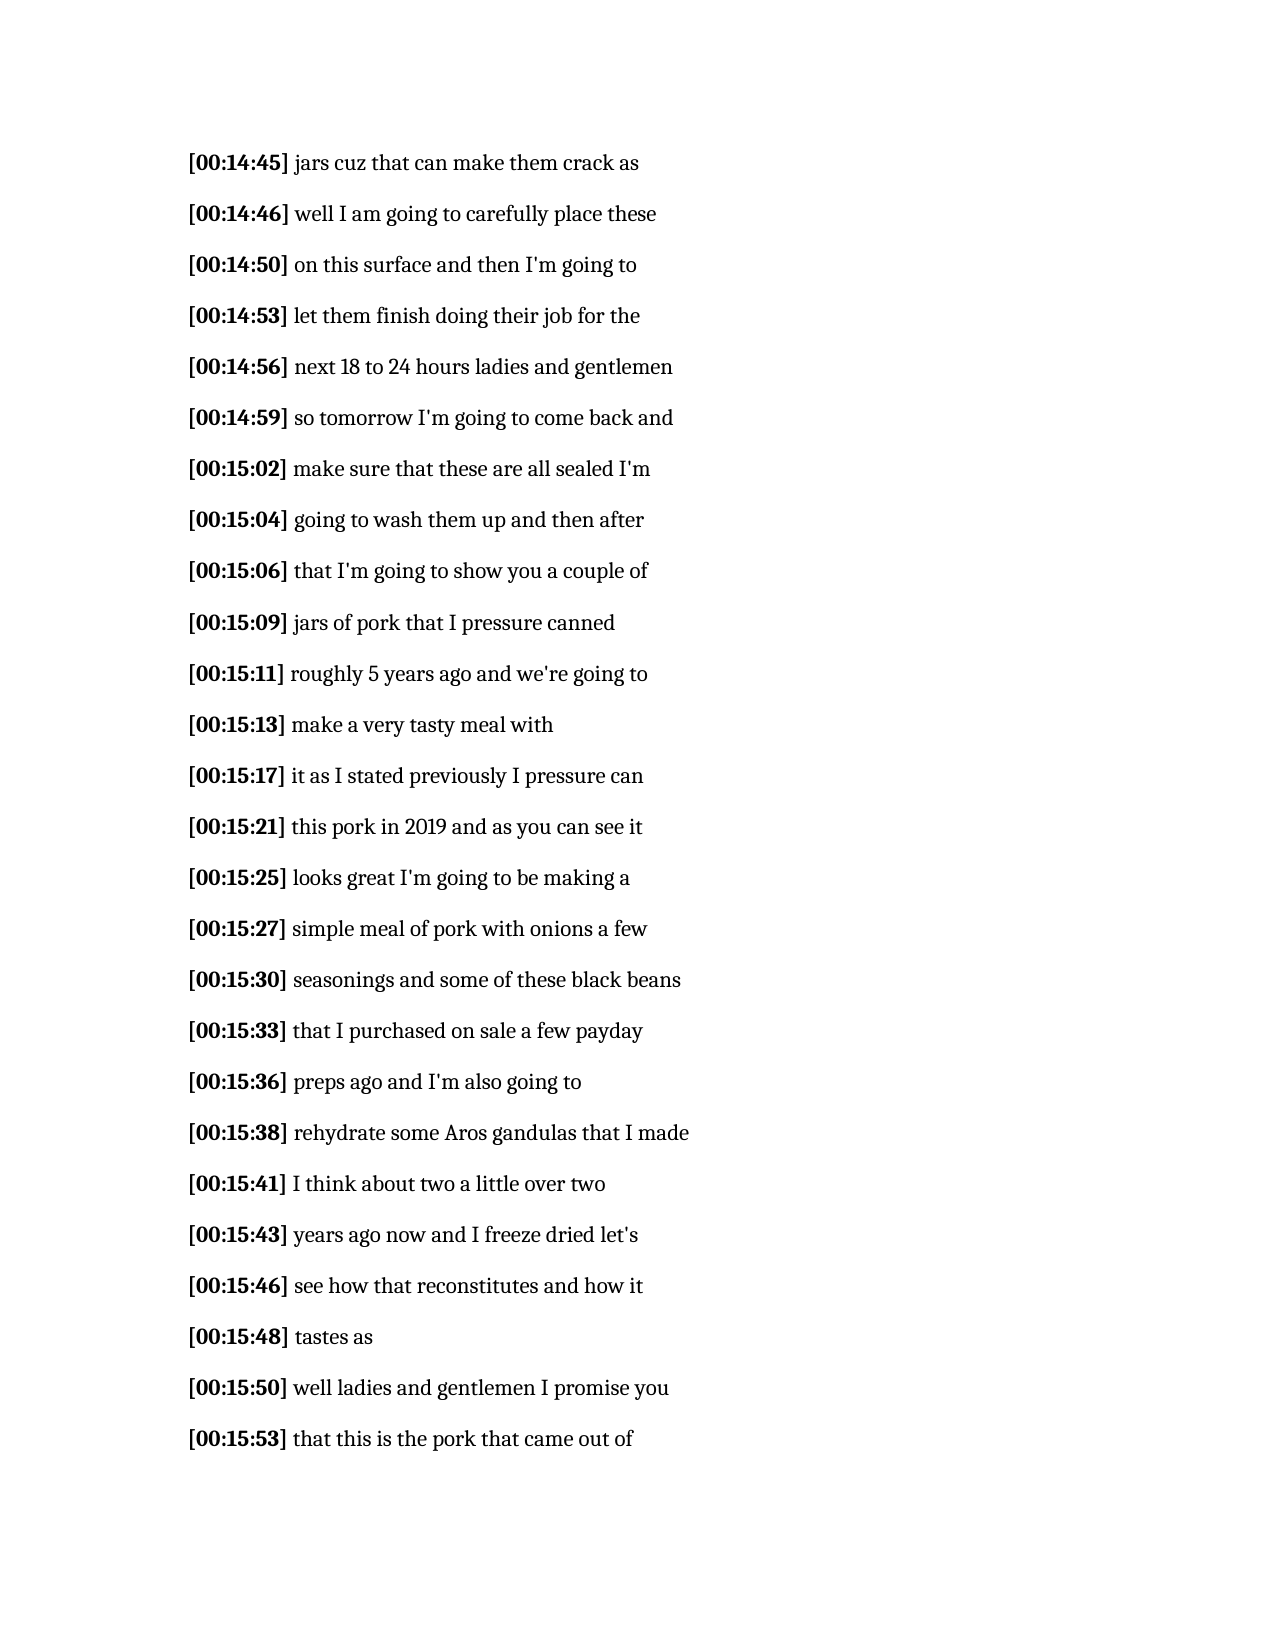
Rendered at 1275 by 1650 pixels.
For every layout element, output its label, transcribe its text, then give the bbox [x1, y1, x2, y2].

text [00:15:06] that I'm going to show you a couple of [187, 558, 1087, 585]
text [00:14:50] on this surface and then I'm going to [187, 252, 1087, 278]
text [00:14:56] next 18 to 24 hours ladies and gentlemen [187, 354, 1087, 381]
text [00:15:30] seasonings and some of these black beans [187, 967, 1087, 993]
text [00:15:38] rehydrate some Aros gandulas that I made [187, 1120, 1087, 1146]
text [00:15:33] that I purchased on sale a few payday [187, 1018, 1087, 1044]
text [00:15:25] looks great I'm going to be making a [187, 864, 1087, 891]
text [00:15:41] I think about two a little over two [187, 1171, 1087, 1197]
text [00:15:43] years ago now and I freeze dried let's [187, 1222, 1087, 1248]
text [00:15:50] well ladies and gentlemen I promise you [187, 1375, 1087, 1401]
text [00:14:53] let them finish doing their job for the [187, 303, 1087, 329]
text [00:15:27] simple meal of pork with onions a few [187, 916, 1087, 942]
text [00:15:48] tastes as [187, 1324, 1087, 1350]
text [00:14:46] well I am going to carefully place these [187, 201, 1087, 227]
text [00:15:46] see how that reconstitutes and how it [187, 1273, 1087, 1299]
text [00:15:02] make sure that these are all sealed I'm [187, 456, 1087, 483]
text [00:15:21] this pork in 2019 and as you can see it [187, 813, 1087, 840]
text [00:14:59] so tomorrow I'm going to come back and [187, 405, 1087, 432]
text [00:15:11] roughly 5 years ago and we're going to [187, 660, 1087, 687]
text [00:15:17] it as I stated previously I pressure can [187, 762, 1087, 789]
text [00:15:09] jars of pork that I pressure canned [187, 609, 1087, 636]
text [00:15:36] preps ago and I'm also going to [187, 1069, 1087, 1095]
text [00:14:45] jars cuz that can make them crack as [187, 150, 1087, 176]
text [00:15:53] that this is the pork that came out of [187, 1426, 1087, 1452]
text [00:15:04] going to wash them up and then after [187, 507, 1087, 534]
text [00:15:13] make a very tasty meal with [187, 711, 1087, 738]
